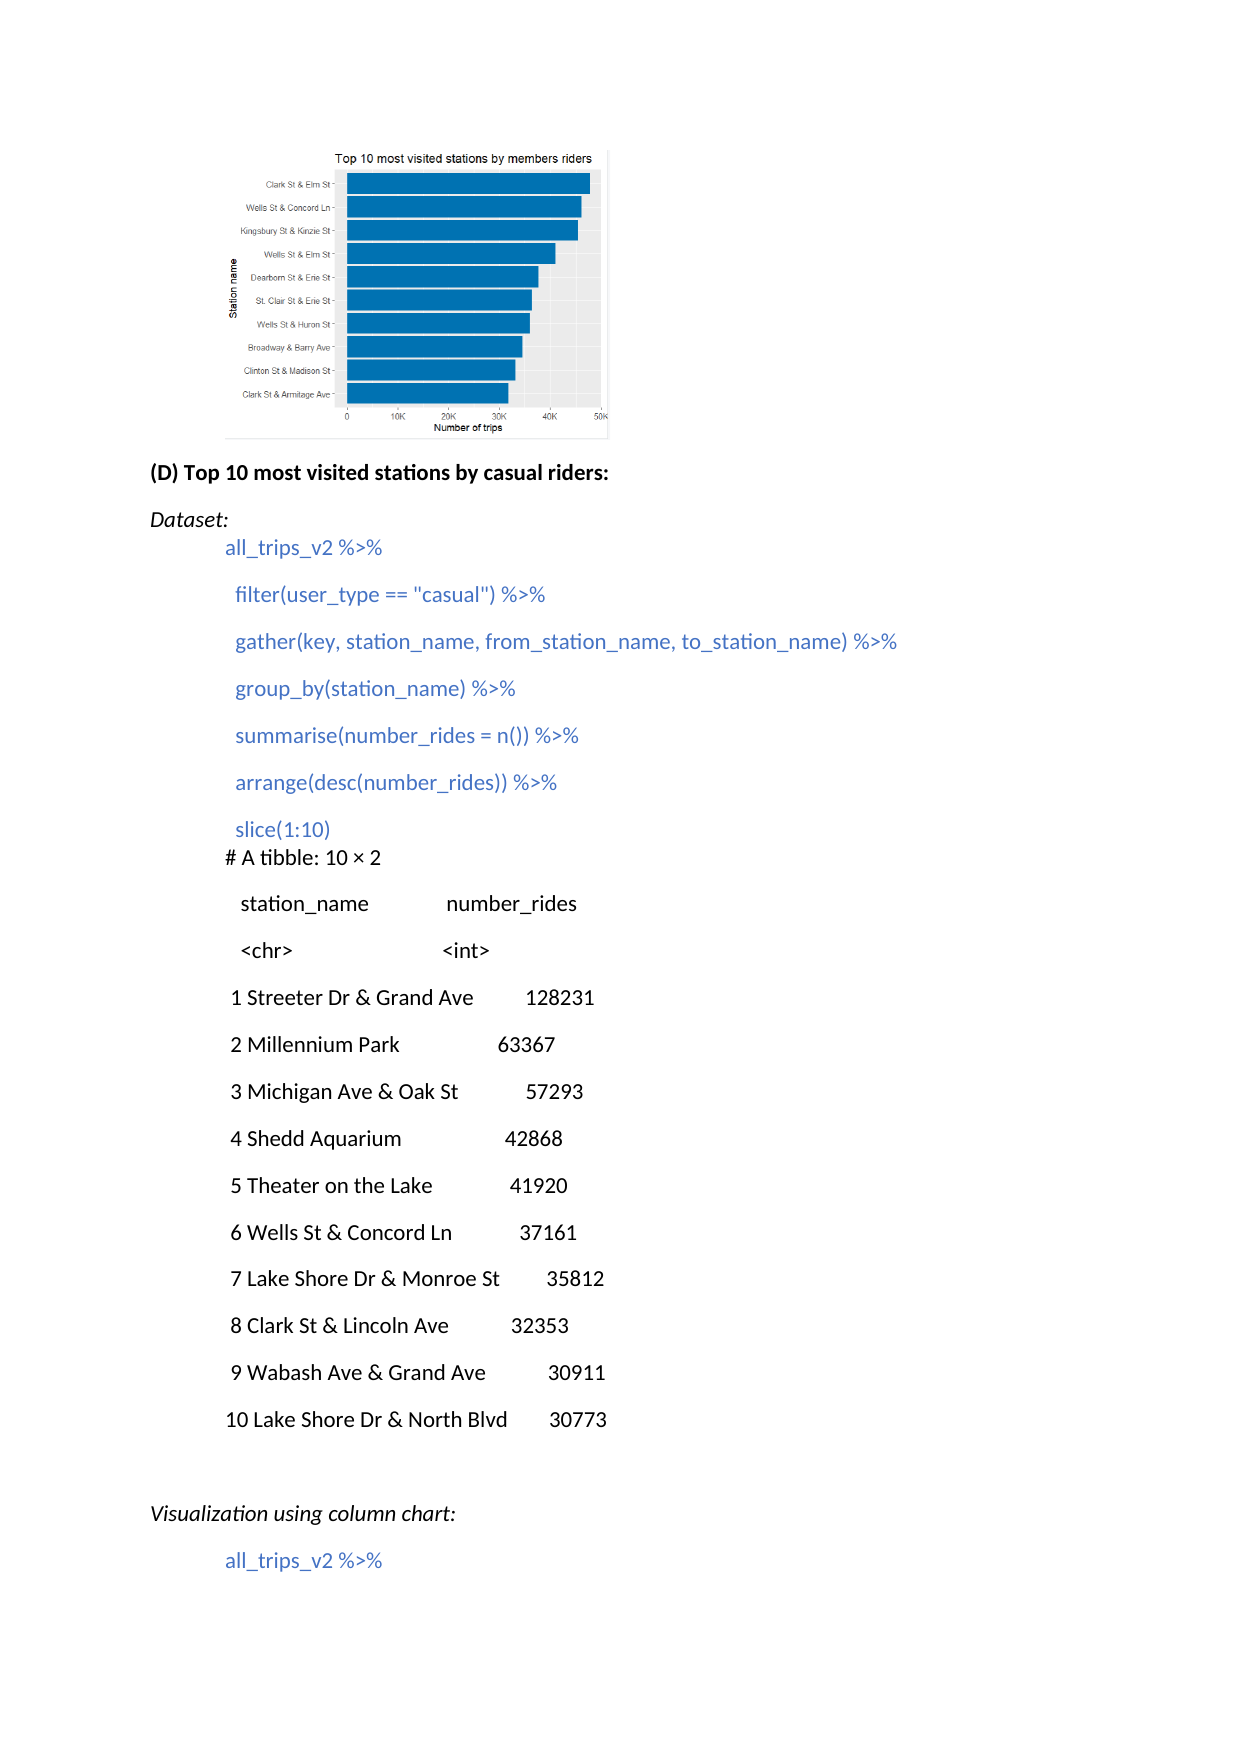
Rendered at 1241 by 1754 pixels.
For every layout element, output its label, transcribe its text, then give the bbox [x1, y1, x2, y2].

text 2 Millennium Park 63367 [225, 1030, 1090, 1058]
text all_trips_v2 %>% [225, 533, 1090, 561]
text <chr> <int> [225, 936, 1090, 964]
text 1 Streeter Dr & Grand Ave 128231 [225, 983, 1090, 1011]
text filter(user_type == "casual") %>% [225, 580, 1090, 608]
text 10 Lake Shore Dr & North Blvd 30773 [225, 1405, 1090, 1433]
text 8 Clark St & Lincoln Ave 32353 [225, 1311, 1090, 1339]
text 4 Shedd Aquarium 42868 [225, 1124, 1090, 1152]
text slice(1:10) [150, 815, 1090, 843]
text # A tibble: 10 × 2 [225, 843, 1090, 871]
text 6 Wells St & Concord Ln 37161 [225, 1218, 1090, 1246]
text group_by(station_name) %>% [225, 674, 1090, 702]
text summarise(number_rides = n()) %>% [225, 721, 1090, 749]
text (D) Top 10 most visited stations by casual riders: [150, 458, 1090, 487]
text 7 Lake Shore Dr & Monroe St 35812 [225, 1264, 1090, 1293]
text gather(key, station_name, from_station_name, to_station_name) %>% [225, 627, 1090, 655]
text arrange(desc(number_rides)) %>% [225, 768, 1090, 796]
text station_name number_rides [225, 889, 1090, 918]
text all_trips_v2 %>% [225, 1546, 1090, 1574]
text 9 Wabash Ave & Grand Ave 30911 [225, 1358, 1090, 1386]
text 5 Theater on the Lake 41920 [225, 1171, 1090, 1199]
text 3 Michigan Ave & Oak St 57293 [225, 1077, 1090, 1105]
text Dataset: [150, 505, 1090, 533]
picture [225, 150, 611, 440]
text Visualization using column chart: [150, 1499, 1090, 1527]
